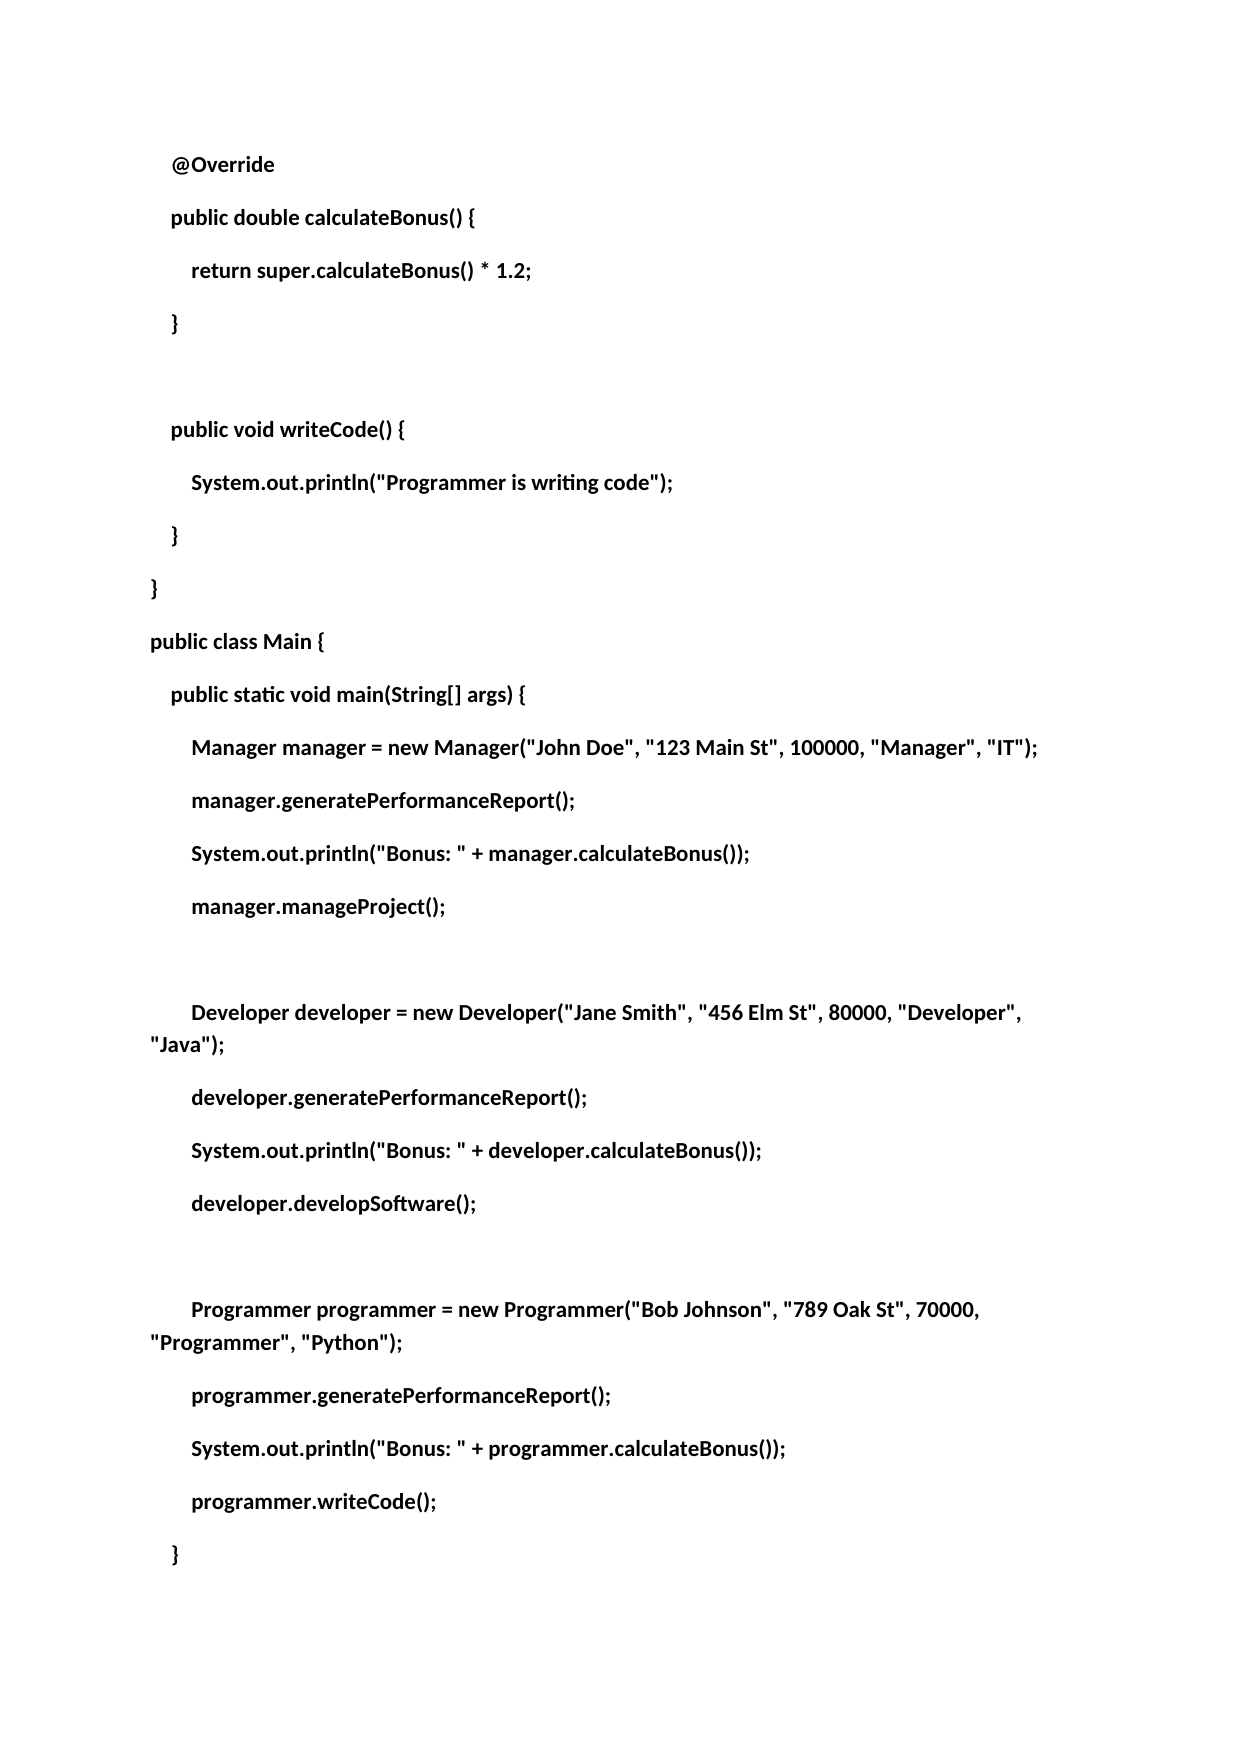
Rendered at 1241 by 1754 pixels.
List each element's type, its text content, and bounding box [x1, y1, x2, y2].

text } [150, 574, 1090, 602]
text System.out.println("Bonus: " + programmer.calculateBonus()); [150, 1434, 1090, 1462]
text public static void main(String[] args) { [150, 680, 1090, 708]
text manager.generatePerformanceReport(); [150, 786, 1090, 814]
text manager.manageProject(); [150, 892, 1090, 920]
text } [150, 521, 1090, 549]
text public class Main { [150, 627, 1090, 655]
text @Override [150, 150, 1090, 178]
text System.out.println("Bonus: " + manager.calculateBonus()); [150, 839, 1090, 867]
text System.out.println("Programmer is writing code"); [150, 468, 1090, 496]
text programmer.writeCode(); [150, 1487, 1090, 1515]
text programmer.generatePerformanceReport(); [150, 1381, 1090, 1409]
text Manager manager = new Manager("John Doe", "123 Main St", 100000, "Manager", "IT"); [150, 733, 1090, 761]
text System.out.println("Bonus: " + developer.calculateBonus()); [150, 1137, 1090, 1164]
text public double calculateBonus() { [150, 203, 1090, 231]
text developer.generatePerformanceReport(); [150, 1083, 1090, 1112]
text return super.calculateBonus() * 1.2; [150, 256, 1090, 284]
text Programmer programmer = new Programmer("Bob Johnson", "789 Oak St", 70000, "Programmer", "Python"); [150, 1296, 1090, 1356]
text } [150, 309, 1090, 337]
text public void writeCode() { [150, 415, 1090, 443]
text } [150, 1540, 1090, 1568]
text developer.developSoftware(); [150, 1189, 1090, 1218]
text Developer developer = new Developer("Jane Smith", "456 Elm St", 80000, "Developer", "Java"); [150, 998, 1090, 1058]
